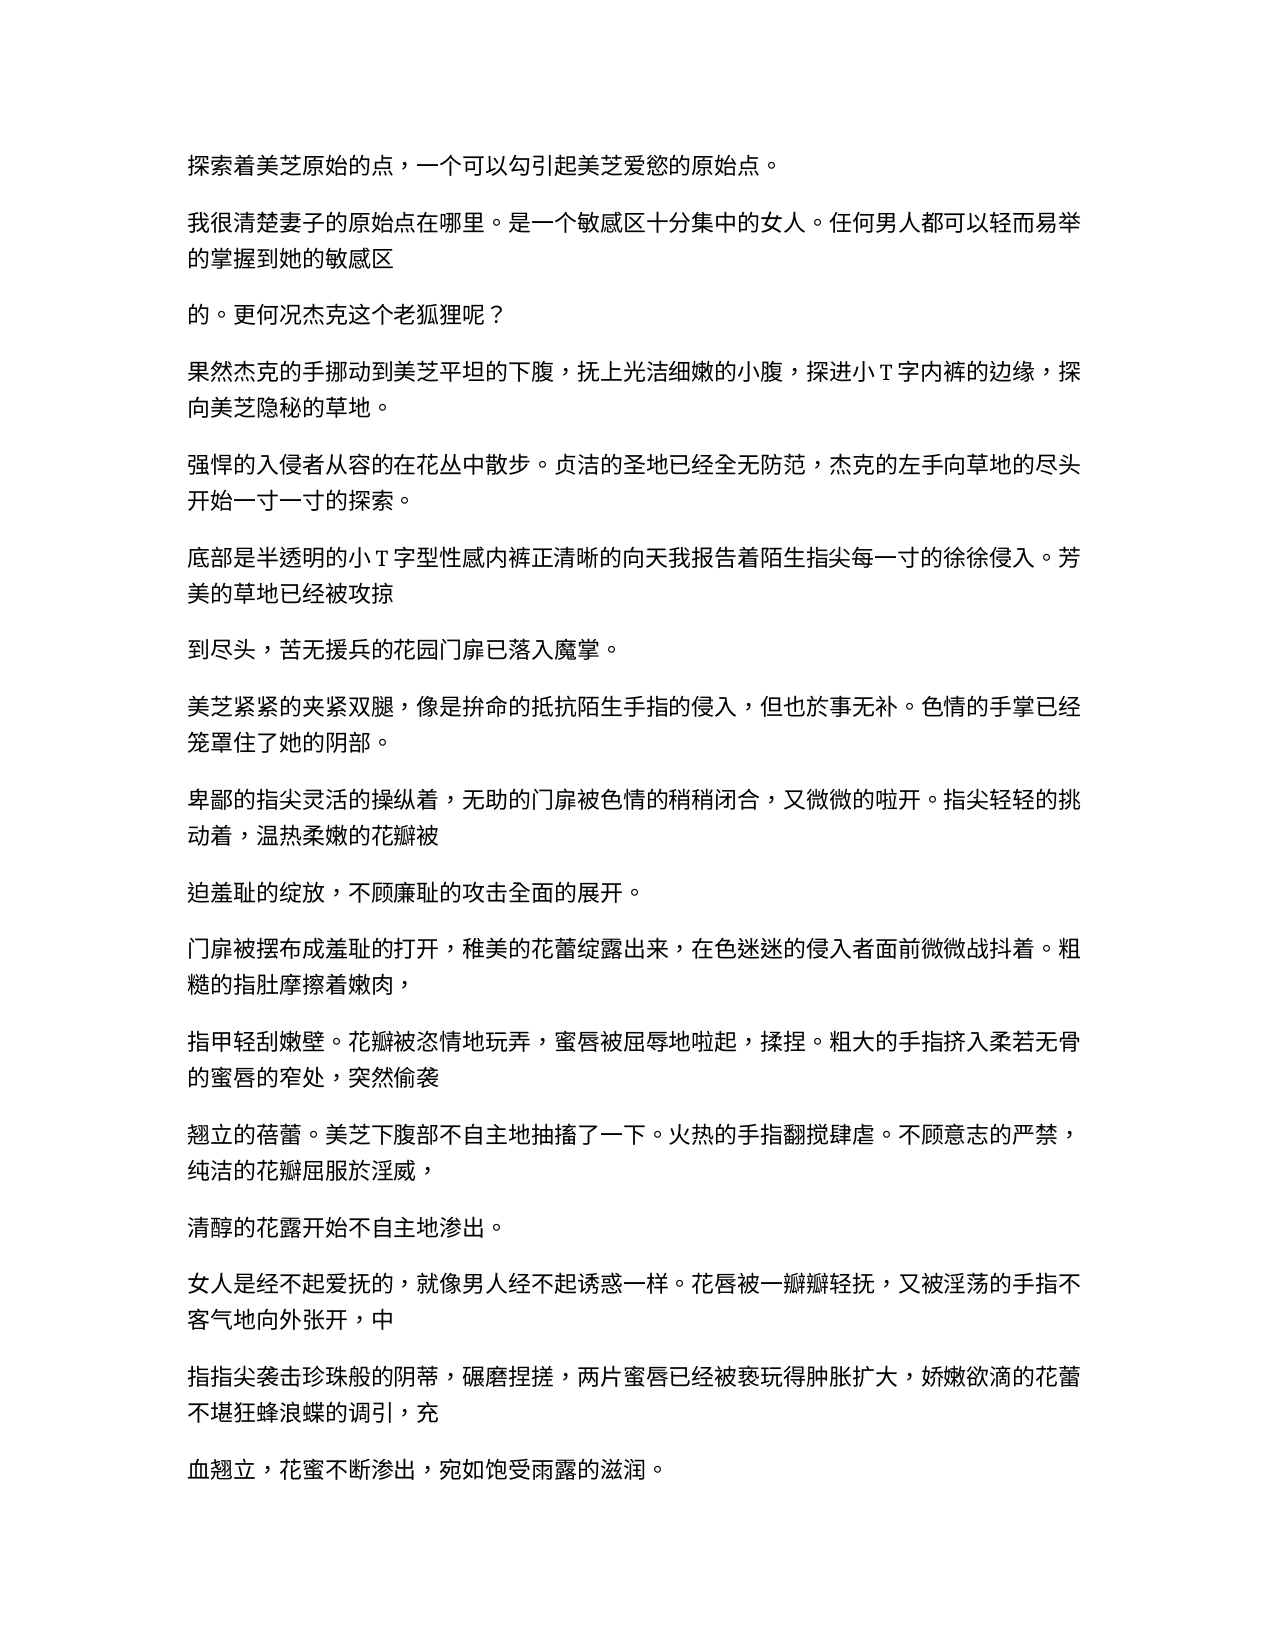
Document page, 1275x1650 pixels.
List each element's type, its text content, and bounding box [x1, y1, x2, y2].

text 血翘立，花蜜不断渗出，宛如饱受雨露的滋润。 [187, 1454, 1087, 1485]
text 我很清楚妻子的原始点在哪里。是一个敏感区十分集中的女人。任何男人都可以轻而易举的掌握到她的敏感区 [187, 207, 1087, 274]
text 美芝紧紧的夹紧双腿，像是拚命的抵抗陌生手指的侵入，但也於事无补。色情的手掌已经笼罩住了她的阴部。 [187, 691, 1087, 758]
text 到尽头，苦无援兵的花园门扉已落入魔掌。 [187, 634, 1087, 666]
text 指甲轻刮嫩壁。花瓣被恣情地玩弄，蜜唇被屈辱地啦起，揉捏。粗大的手指挤入柔若无骨的蜜唇的窄处，突然偷袭 [187, 1026, 1087, 1093]
text 指指尖袭击珍珠般的阴蒂，碾磨捏搓，两片蜜唇已经被亵玩得肿胀扩大，娇嫩欲滴的花蕾不堪狂蜂浪蝶的调引，充 [187, 1361, 1087, 1428]
text 卑鄙的指尖灵活的操纵着，无助的门扉被色情的稍稍闭合，又微微的啦开。指尖轻轻的挑动着，温热柔嫩的花瓣被 [187, 784, 1087, 851]
text 女人是经不起爱抚的，就像男人经不起诱惑一样。花唇被一瓣瓣轻抚，又被淫荡的手指不客气地向外张开，中 [187, 1268, 1087, 1335]
text 翘立的蓓蕾。美芝下腹部不自主地抽搐了一下。火热的手指翻搅肆虐。不顾意志的严禁，纯洁的花瓣屈服於淫威， [187, 1119, 1087, 1186]
text 底部是半透明的小T 字型性感内裤正清晰的向天我报告着陌生指尖每一寸的徐徐侵入。芳美的草地已经被攻掠 [187, 542, 1087, 609]
text 的。更何况杰克这个老狐狸呢？ [187, 299, 1087, 331]
text 迫羞耻的绽放，不顾廉耻的攻击全面的展开。 [187, 877, 1087, 908]
text 强悍的入侵者从容的在花丛中散步。贞洁的圣地已经全无防范，杰克的左手向草地的尽头开始一寸一寸的探索。 [187, 449, 1087, 516]
text 果然杰克的手挪动到美芝平坦的下腹，抚上光洁细嫩的小腹，探进小T 字内裤的边缘，探向美芝隐秘的草地。 [187, 356, 1087, 423]
text 探索着美芝原始的点，一个可以勾引起美芝爱慾的原始点。 [187, 150, 1087, 181]
text 门扉被摆布成羞耻的打开，稚美的花蕾绽露出来，在色迷迷的侵入者面前微微战抖着。粗糙的指肚摩擦着嫩肉， [187, 933, 1087, 1001]
text 清醇的花露开始不自主地渗出。 [187, 1211, 1087, 1243]
